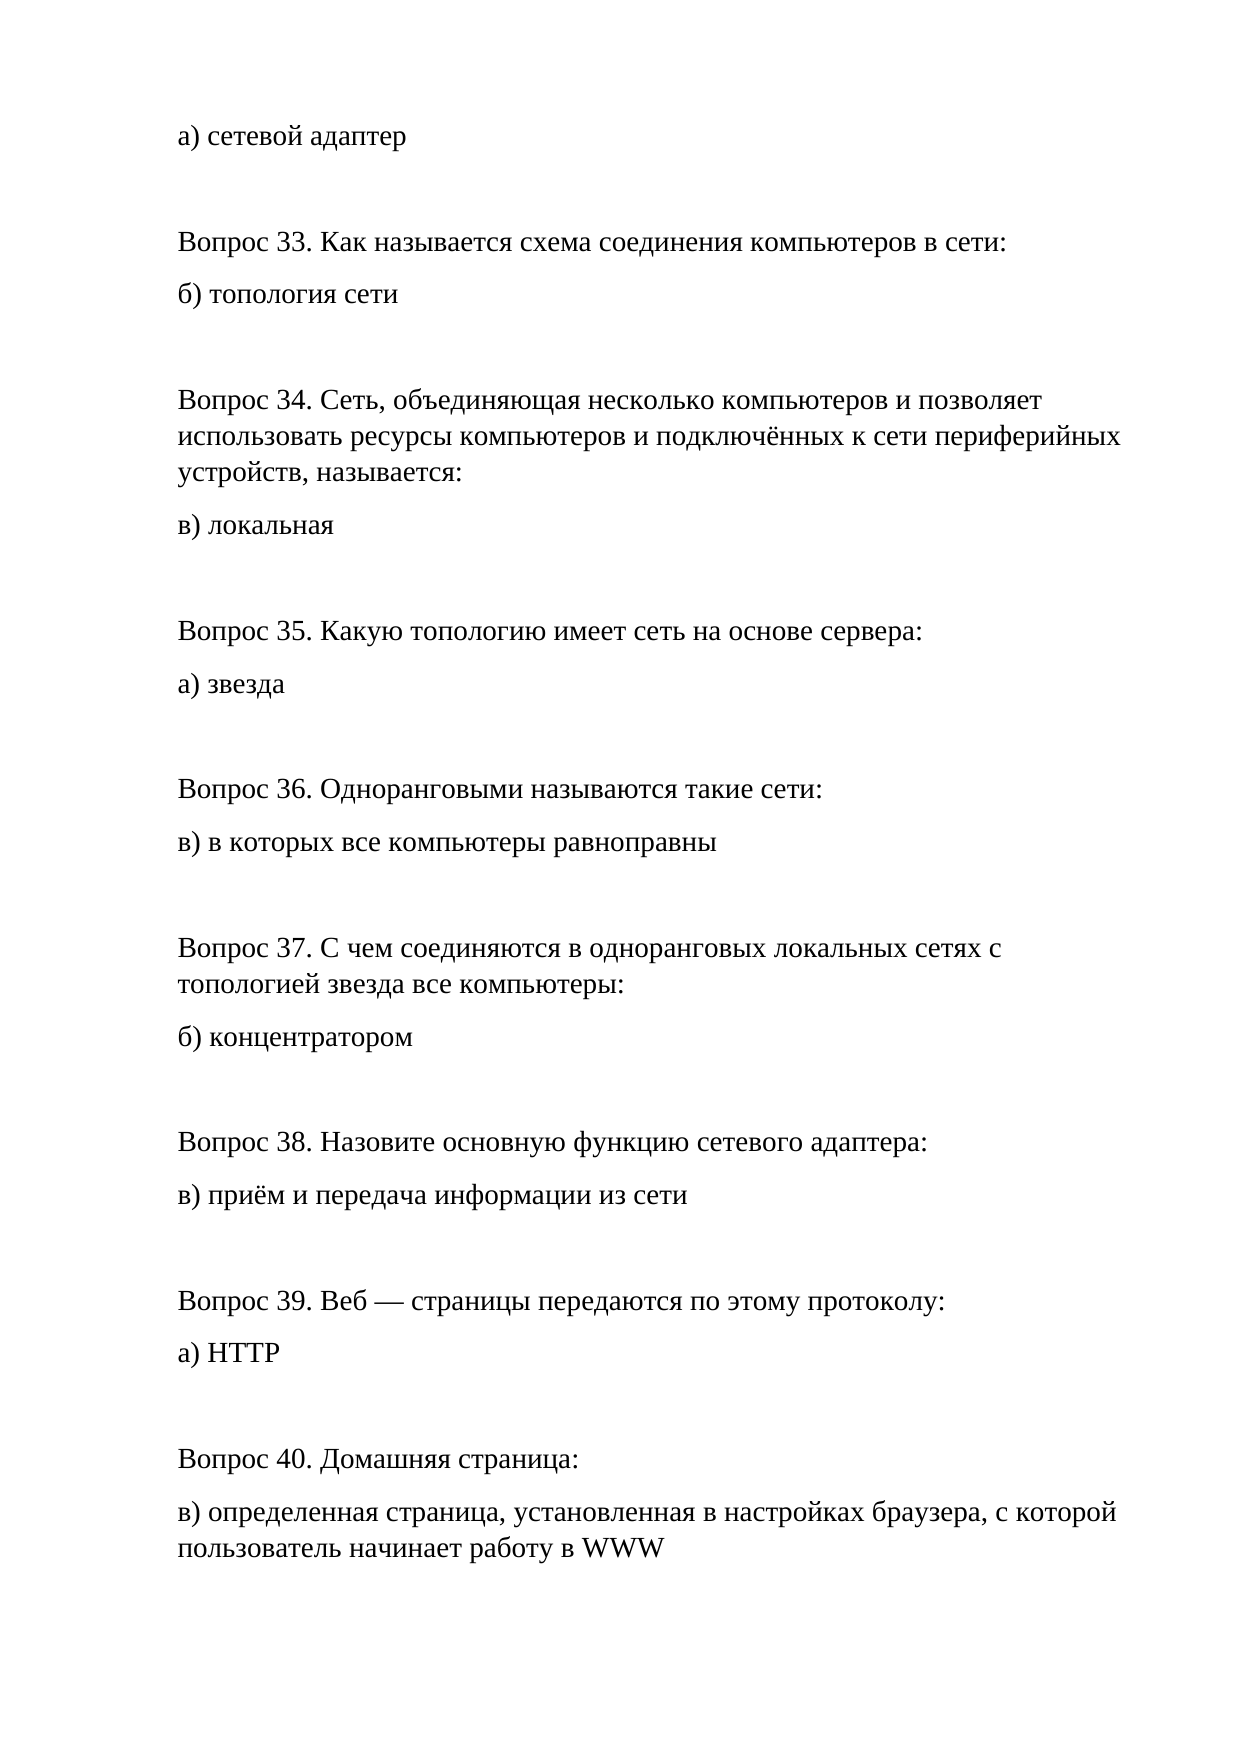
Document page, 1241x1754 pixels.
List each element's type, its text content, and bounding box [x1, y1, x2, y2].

text в) локальная [177, 507, 1152, 541]
text в) приём и передача информации из сети [177, 1177, 1152, 1211]
text в) в которых все компьютеры равноправны [177, 824, 1152, 858]
text а) сетевой адаптер [177, 118, 1152, 152]
text Вопрос 40. Домашняя страница: [177, 1441, 1152, 1475]
text Вопрос 36. Одноранговыми называются такие сети: [177, 771, 1152, 805]
text Вопрос 35. Какую топологию имеет сеть на основе сервера: [177, 613, 1152, 646]
text а) HTТР [177, 1336, 1152, 1369]
text Вопрос 39. Веб — страницы передаются по этому протоколу: [177, 1283, 1152, 1316]
text а) звезда [177, 666, 1152, 699]
text в) определенная страница, установленная в настройках браузера, с которой пользователь начинает работу в WWW [177, 1494, 1152, 1564]
text Вопрос 38. Назовите основную функцию сетевого адаптера: [177, 1124, 1152, 1158]
text Вопрос 33. Как называется схема соединения компьютеров в сети: [177, 224, 1152, 257]
text б) топология сети [177, 277, 1152, 310]
text Вопрос 34. Сеть, объединяющая несколько компьютеров и позволяет использовать ресурсы компьютеров и подключённых к сети периферийных устройств, называется: [177, 382, 1152, 488]
text Вопрос 37. С чем соединяются в одноранговых локальных сетях с топологией звезда все компьютеры: [177, 930, 1152, 999]
text б) концентратором [177, 1019, 1152, 1052]
